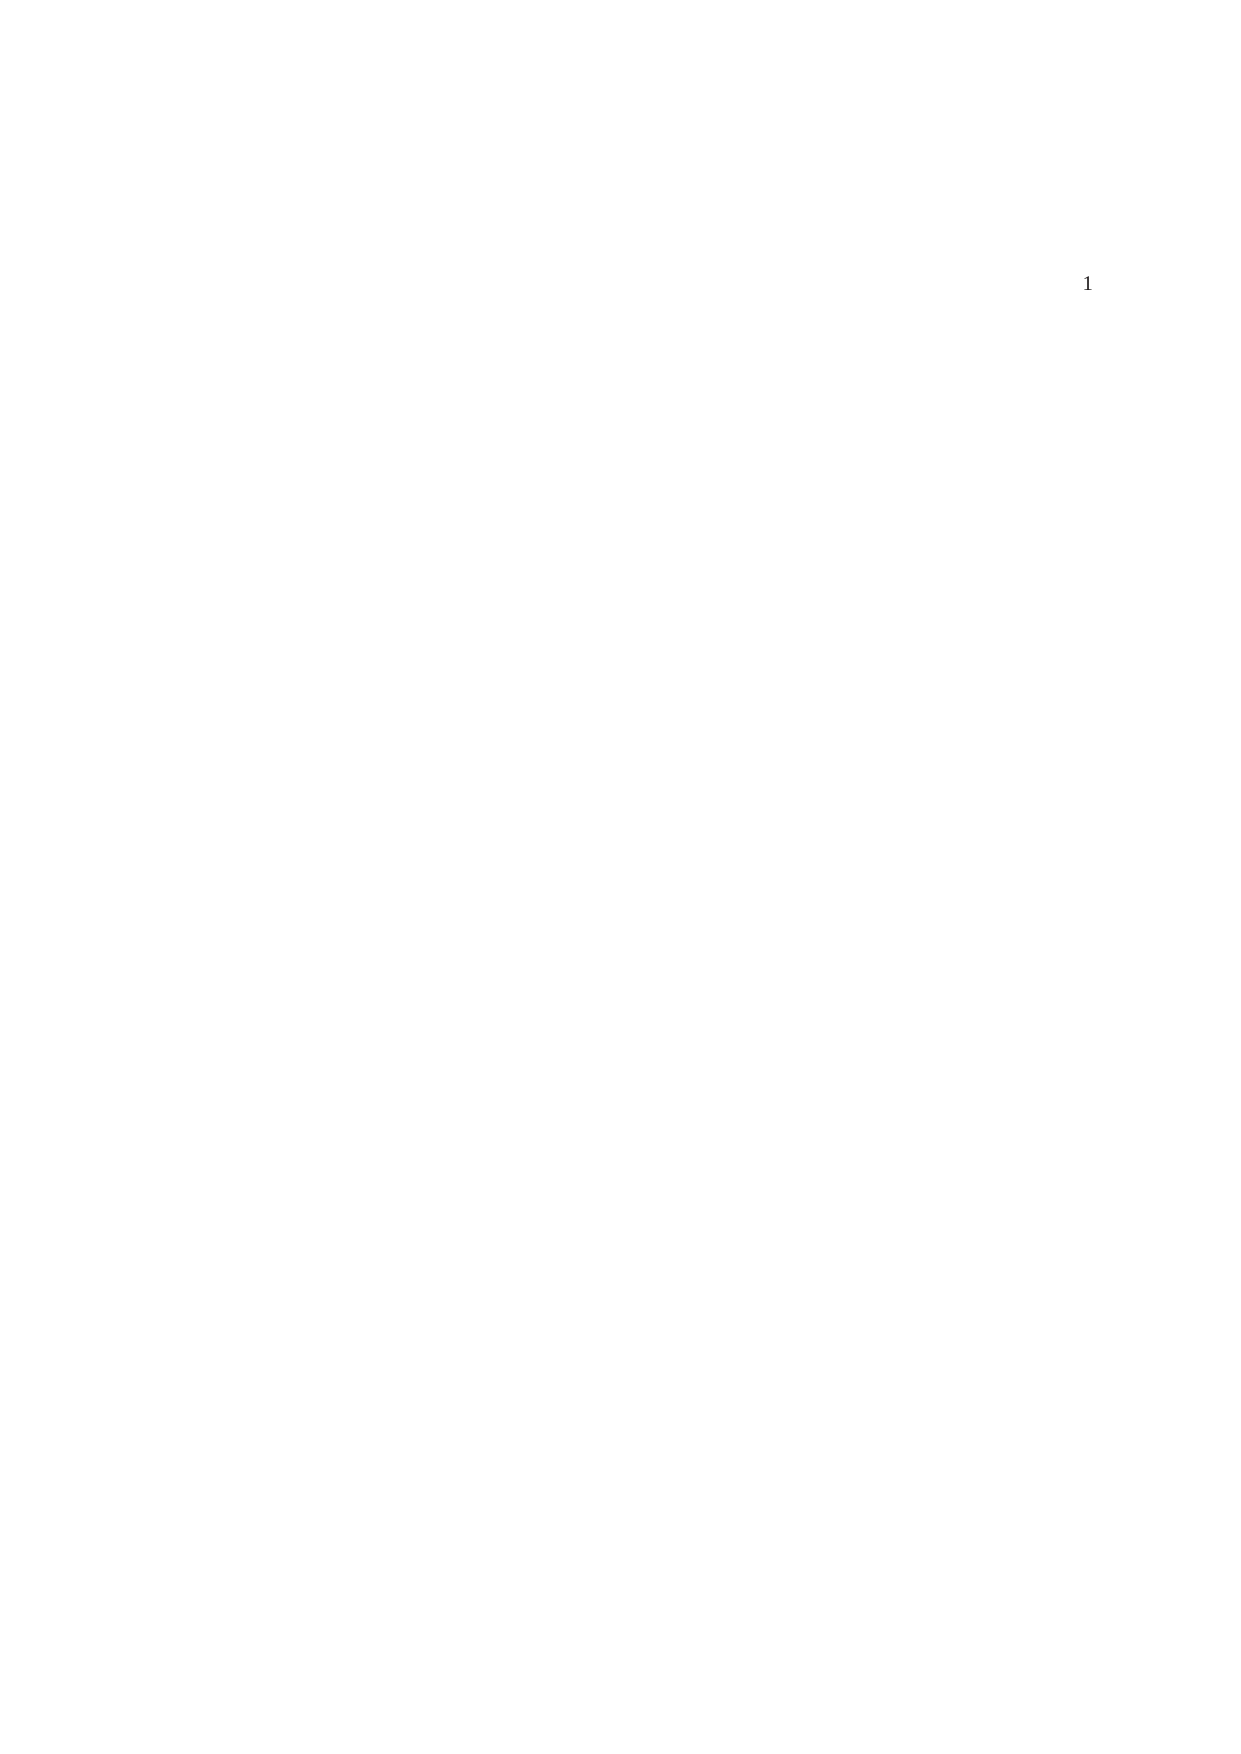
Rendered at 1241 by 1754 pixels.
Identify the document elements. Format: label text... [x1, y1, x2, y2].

text 1 [135, 271, 1093, 295]
